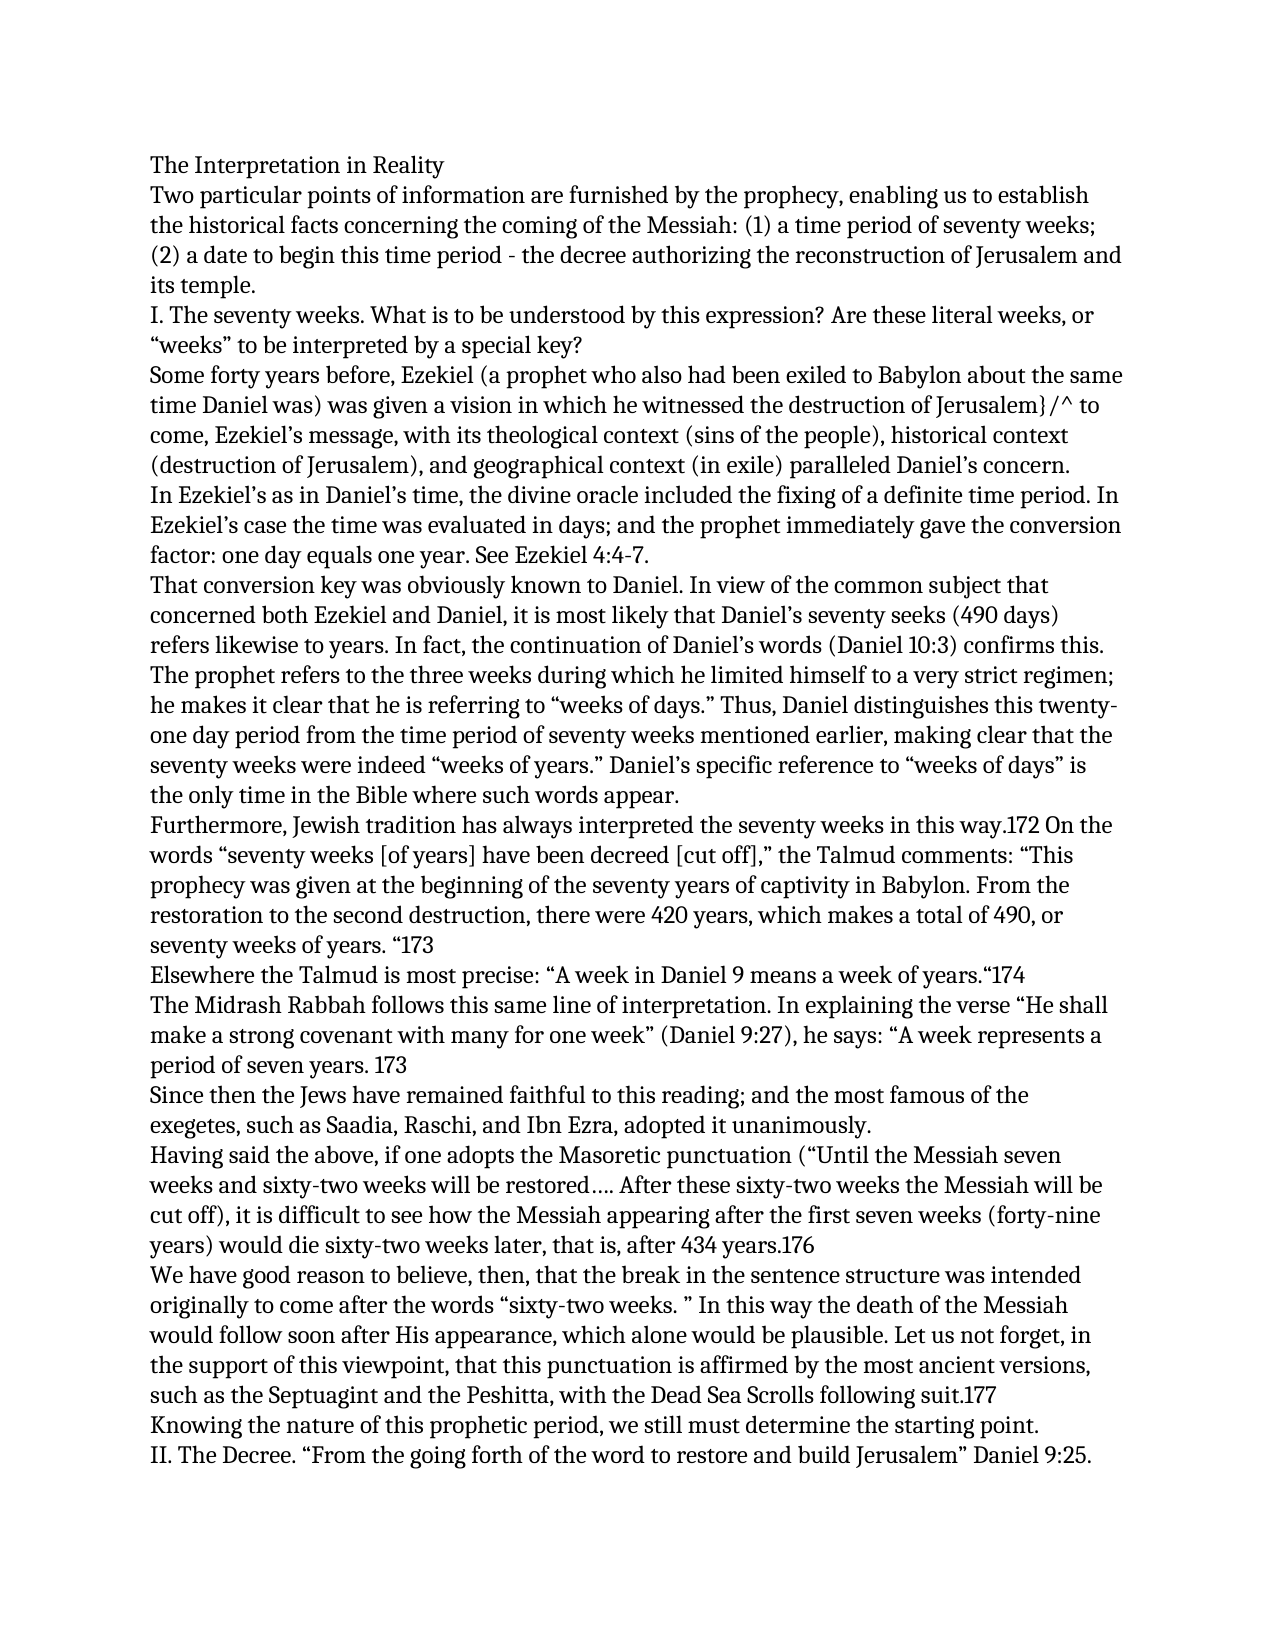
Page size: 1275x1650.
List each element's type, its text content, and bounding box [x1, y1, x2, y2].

text Some forty years before, Ezekiel (a prophet who also had been exiled to Babylon about the same time Daniel was) was given a vision in which he witnessed the destruction of Jerusalem}/^ to come, Ezekiel’s message, with its theological context (sins of the people), historical context (destruction of Jerusalem), and geographical context (in exile) paralleled Daniel’s concern. [150, 360, 1125, 480]
text Having said the above, if one adopts the Masoretic punctuation (“Until the Messiah seven weeks and sixty-two weeks will be restored…. After these sixty-two weeks the Messiah will be cut off), it is difficult to see how the Messiah appearing after the first seven weeks (forty-nine years) would die sixty-two weeks later, that is, after 434 years.176 [150, 1140, 1125, 1260]
text That conversion key was obviously known to Daniel. In view of the common subject that concerned both Ezekiel and Daniel, it is most likely that Daniel’s seventy seeks (490 days) refers likewise to years. In fact, the continuation of Daniel’s words (Daniel 10:3) confirms this. The prophet refers to the three weeks during which he limited himself to a very strict regimen; he makes it clear that he is referring to “weeks of days.” Thus, Daniel distinguishes this twenty-one day period from the time period of seventy weeks mentioned earlier, making clear that the seventy weeks were indeed “weeks of years.” Daniel’s specific reference to “weeks of days” is the only time in the Bible where such words appear. [150, 570, 1125, 810]
text The Interpretation in Reality [150, 150, 1125, 180]
text Since then the Jews have remained faithful to this reading; and the most famous of the exegetes, such as Saadia, Raschi, and Ibn Ezra, adopted it unanimously. [150, 1080, 1125, 1140]
text Furthermore, Jewish tradition has always interpreted the seventy weeks in this way.172 On the words “seventy weeks [of years] have been decreed [cut off],” the Talmud comments: “This prophecy was given at the beginning of the seventy years of captivity in Babylon. From the restoration to the second destruction, there were 420 years, which makes a total of 490, or seventy weeks of years. “173 [150, 810, 1125, 960]
text I. The seventy weeks. What is to be understood by this expression? Are these literal weeks, or “weeks” to be interpreted by a special key? [150, 300, 1125, 360]
text Elsewhere the Talmud is most precise: “A week in Daniel 9 means a week of years.“174 [150, 960, 1125, 990]
text II. The Decree. “From the going forth of the word to restore and build Jerusalem” Daniel 9:25. [150, 1440, 1125, 1470]
text The Midrash Rabbah follows this same line of interpretation. In explaining the verse “He shall make a strong covenant with many for one week” (Daniel 9:27), he says: “A week represents a period of seven years. 173 [150, 990, 1125, 1080]
text We have good reason to believe, then, that the break in the sentence structure was intended originally to come after the words “sixty-two weeks. ” In this way the death of the Messiah would follow soon after His appearance, which alone would be plausible. Let us not forget, in the support of this viewpoint, that this punctuation is affirmed by the most ancient versions, such as the Septuagint and the Peshitta, with the Dead Sea Scrolls following suit.177 [150, 1260, 1125, 1410]
text In Ezekiel’s as in Daniel’s time, the divine oracle included the fixing of a definite time period. In Ezekiel’s case the time was evaluated in days; and the prophet immediately gave the conversion factor: one day equals one year. See Ezekiel 4:4-7. [150, 480, 1125, 570]
text Knowing the nature of this prophetic period, we still must determine the starting point. [150, 1410, 1125, 1440]
text Two particular points of information are furnished by the prophecy, enabling us to establish the historical facts concerning the coming of the Messiah: (1) a time period of seventy weeks; (2) a date to begin this time period - the decree authorizing the reconstruction of Jerusalem and its temple. [150, 180, 1125, 300]
